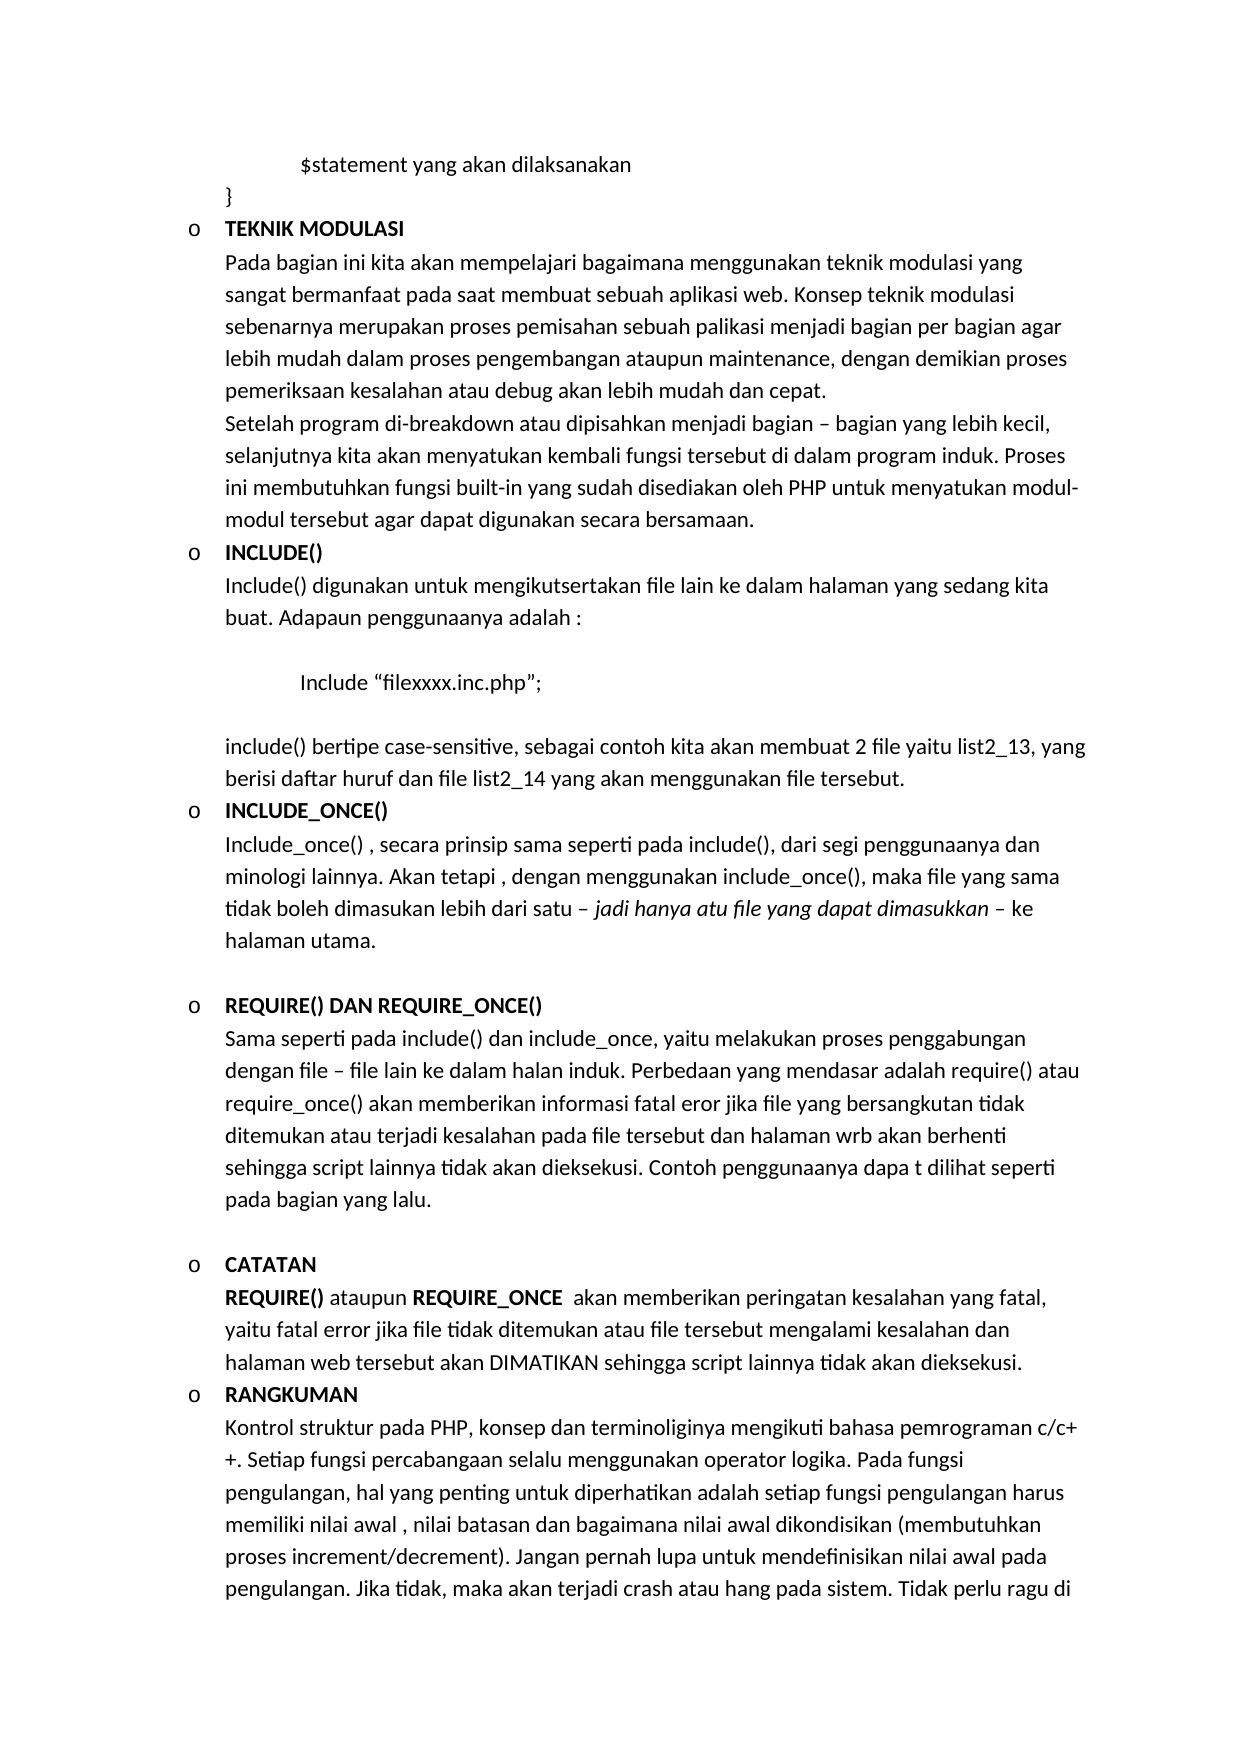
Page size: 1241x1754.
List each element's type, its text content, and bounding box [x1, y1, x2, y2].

list $statement yang akan dilaksanakan [225, 150, 1090, 178]
list Include_once() , secara prinsip sama seperti pada include(), dari segi penggunaanya dan minologi lainnya. Akan tetapi , dengan menggunakan include_once(), maka file yang sama tidak boleh dimasukan lebih dari satu – jadi hanya atu file yang dapat dimasukkan – ke halaman utama. [225, 830, 1090, 954]
list Setelah program di-breakdown atau dipisahkan menjadi bagian – bagian yang lebih kecil, selanjutnya kita akan menyatukan kembali fungsi tersebut di dalam program induk. Proses ini membutuhkan fungsi built-in yang sudah disediakan oleh PHP untuk menyatukan modul-modul tersebut agar dapat digunakan secara bersamaan. [225, 409, 1090, 533]
list REQUIRE() DAN REQUIRE_ONCE() [187, 991, 1090, 1020]
list TEKNIK MODULASI [187, 214, 1090, 243]
list RANGKUMAN [187, 1380, 1090, 1409]
list include() bertipe case-sensitive, sebagai contoh kita akan membuat 2 file yaitu list2_13, yang berisi daftar huruf dan file list2_14 yang akan menggunakan file tersebut. [225, 700, 1090, 792]
list CATATAN [187, 1250, 1090, 1279]
list INCLUDE_ONCE() [187, 796, 1090, 826]
list REQUIRE() ataupun REQUIRE_ONCE akan memberikan peringatan kesalahan yang fatal, yaitu fatal error jika file tidak ditemukan atau file tersebut mengalami kesalahan dan halaman web tersebut akan DIMATIKAN sehingga script lainnya tidak akan dieksekusi. [225, 1283, 1090, 1376]
list Sama seperti pada include() dan include_once, yaitu melakukan proses penggabungan dengan file – file lain ke dalam halan induk. Perbedaan yang mendasar adalah require() atau require_once() akan memberikan informasi fatal eror jika file yang bersangkutan tidak ditemukan atau terjadi kesalahan pada file tersebut dan halaman wrb akan berhenti sehingga script lainnya tidak akan dieksekusi. Contoh penggunaanya dapa t dilihat seperti pada bagian yang lalu. [225, 1024, 1090, 1213]
list } [225, 182, 1090, 210]
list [225, 1413, 1090, 1602]
list Include() digunakan untuk mengikutsertakan file lain ke dalam halaman yang sedang kita buat. Adapaun penggunaanya adalah : [225, 571, 1090, 631]
list INCLUDE() [187, 538, 1090, 567]
list Include “filexxxx.inc.php”; [225, 668, 1090, 696]
list Pada bagian ini kita akan mempelajari bagaimana menggunakan teknik modulasi yang sangat bermanfaat pada saat membuat sebuah aplikasi web. Konsep teknik modulasi sebenarnya merupakan proses pemisahan sebuah palikasi menjadi bagian per bagian agar lebih mudah dalam proses pengembangan ataupun maintenance, dengan demikian proses pemeriksaan kesalahan atau debug akan lebih mudah dan cepat. [225, 248, 1090, 405]
